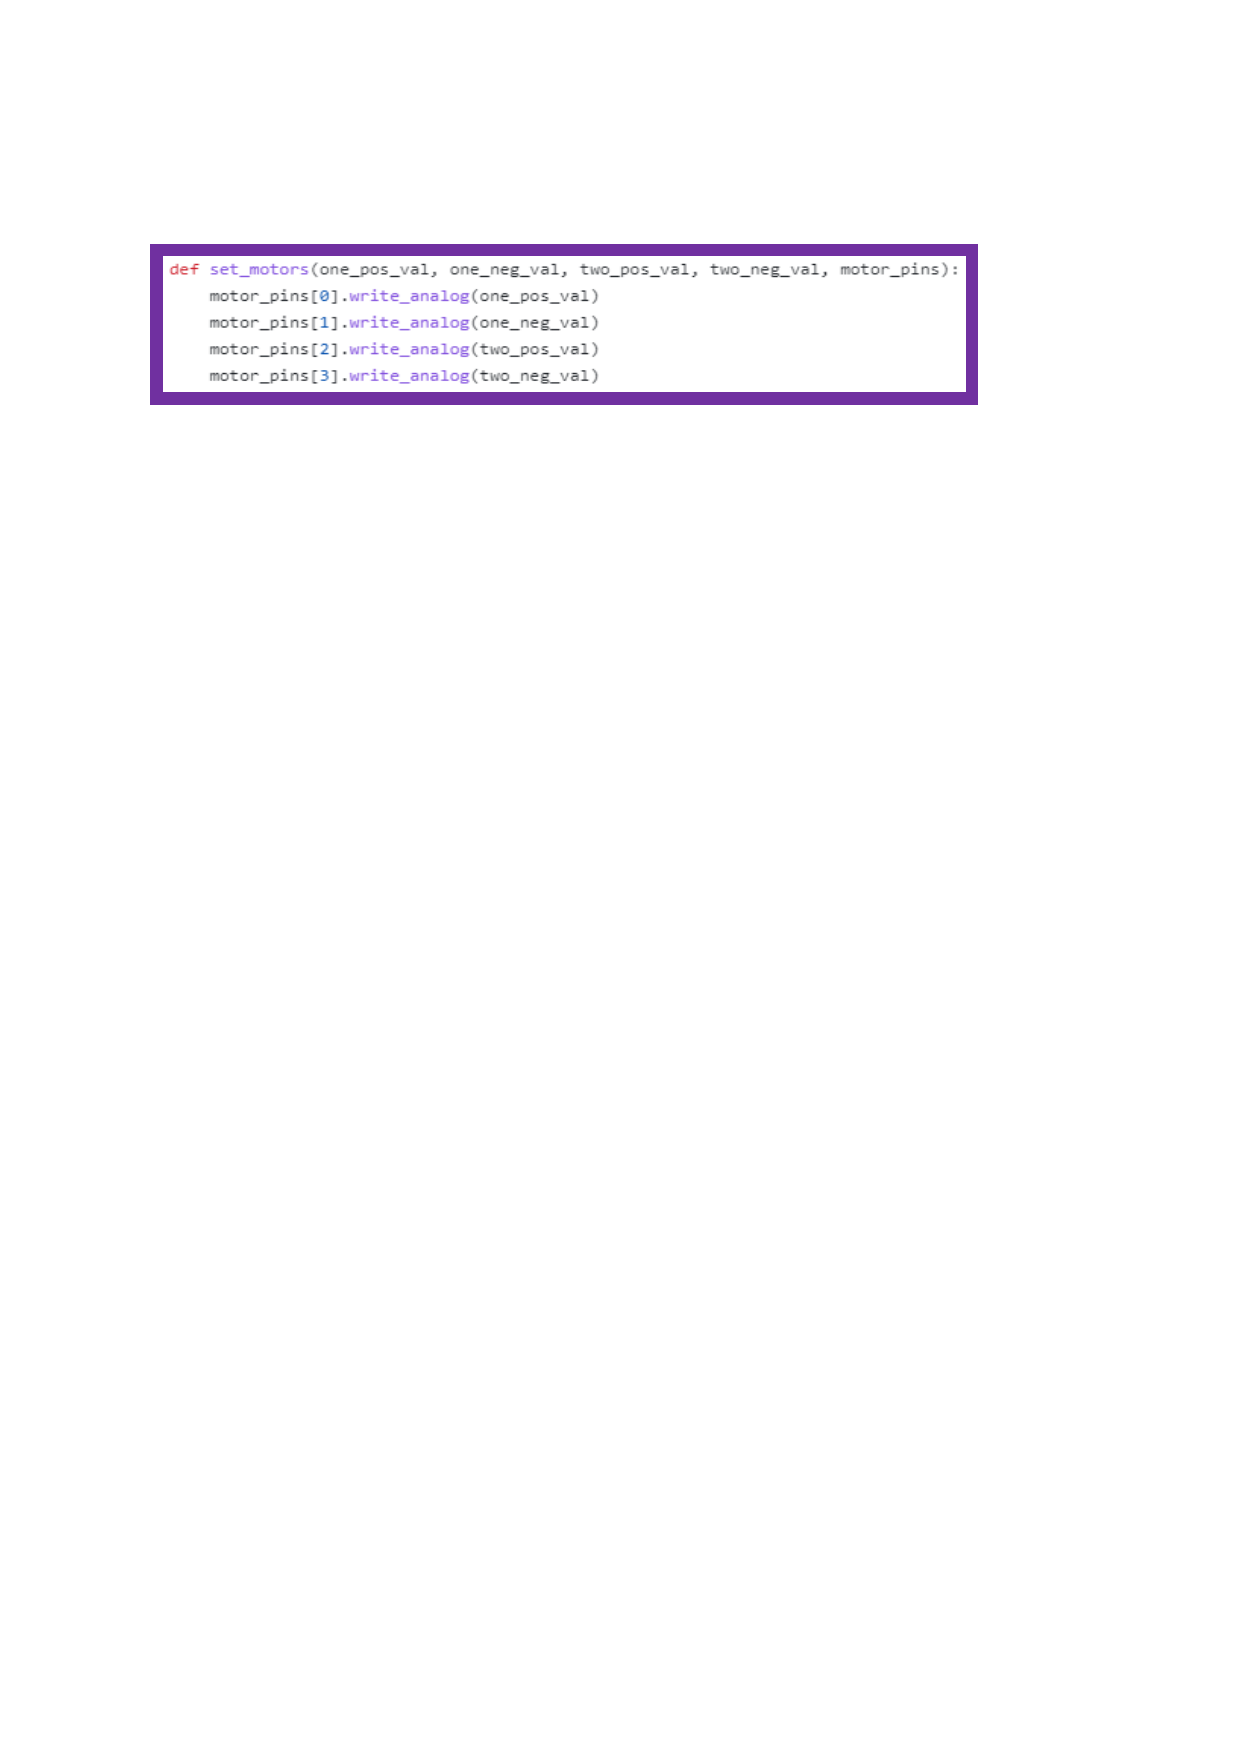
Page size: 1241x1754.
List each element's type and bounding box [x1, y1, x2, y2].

picture [163, 256, 966, 392]
